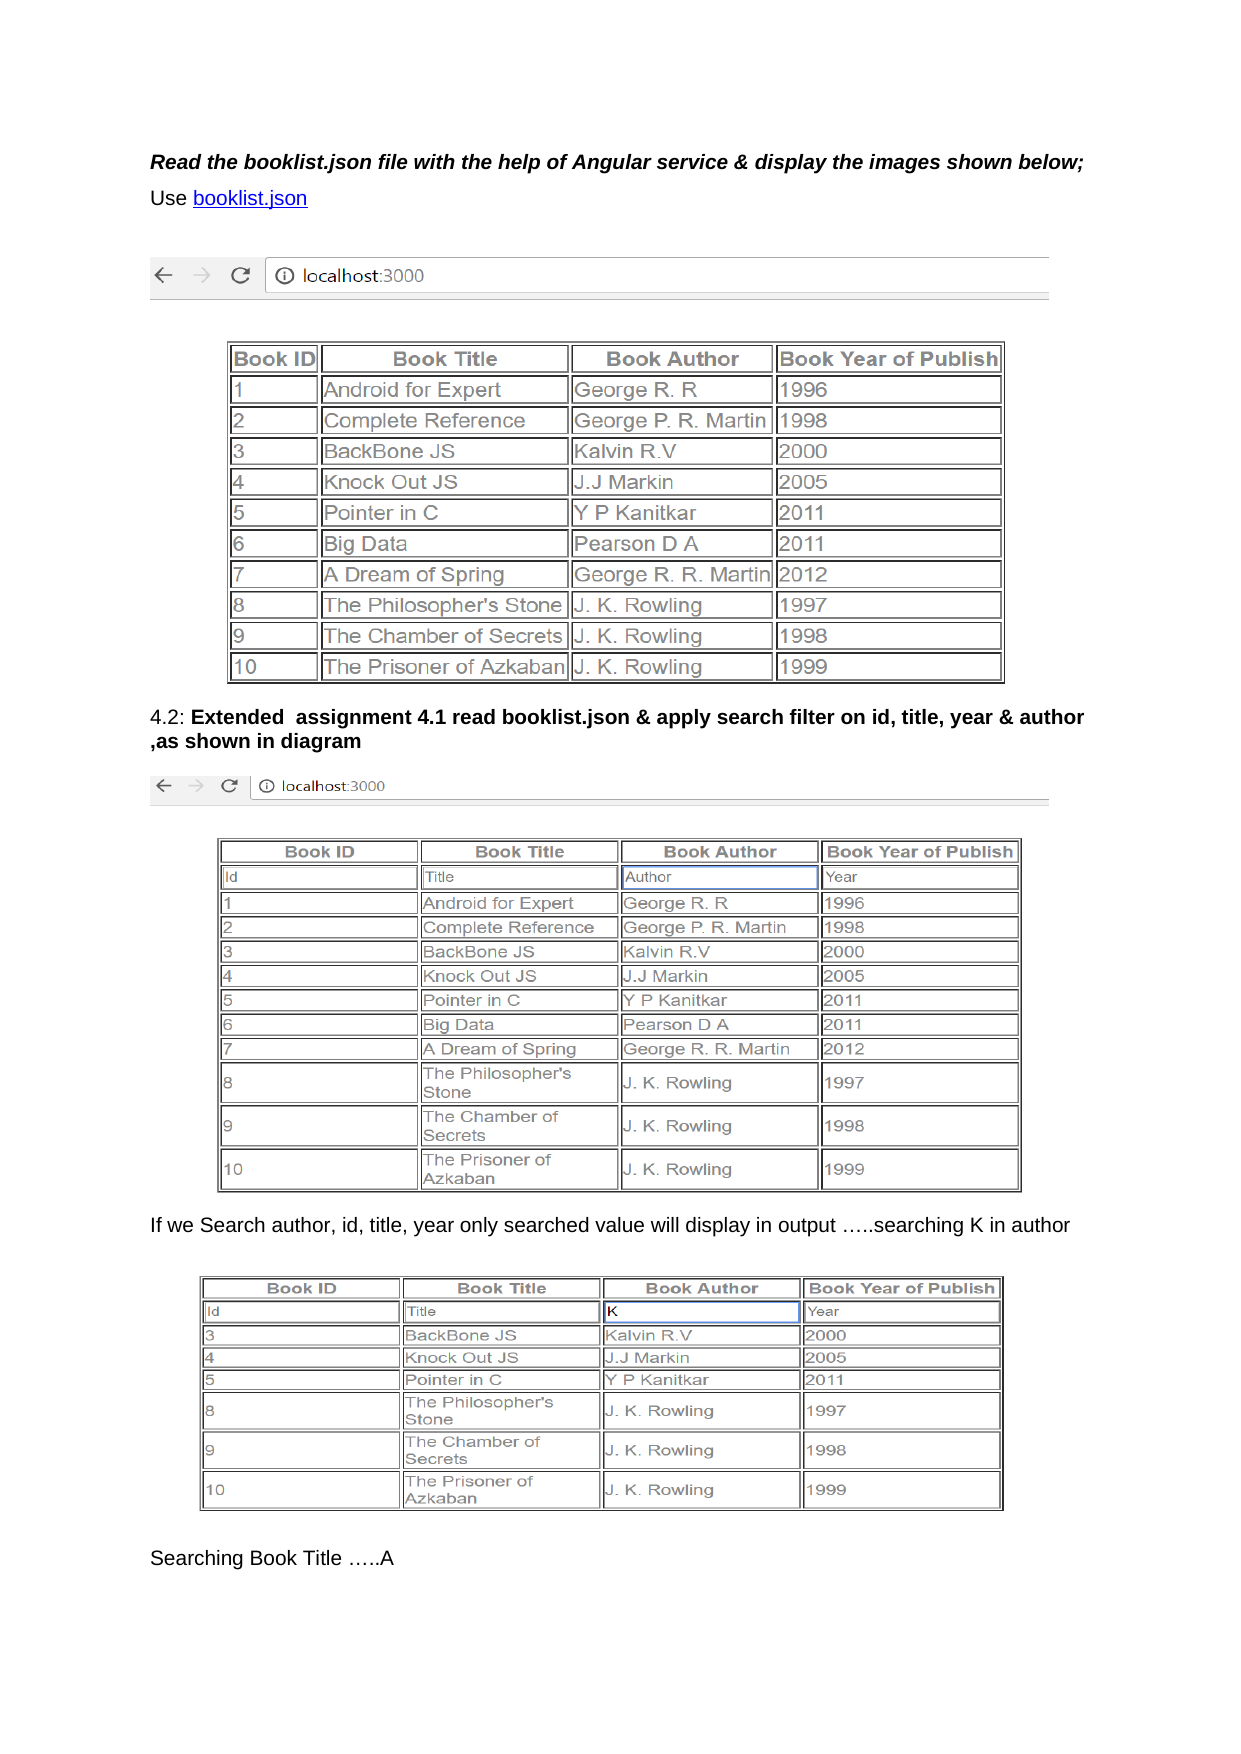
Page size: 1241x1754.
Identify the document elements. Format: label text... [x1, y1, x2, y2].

picture [150, 257, 1049, 705]
text Searching Book Title …..A [150, 1545, 1090, 1569]
picture [150, 1261, 1050, 1546]
subtitle Read the booklist.json file with the help of Angular service & display the images shown below; [150, 150, 1090, 174]
text Use booklist.json [150, 186, 1090, 210]
text 4.2: Extended assignment 4.1 read booklist.json & apply search filter on id, title, year & author ,as shown in diagram [150, 705, 1090, 753]
picture [150, 776, 1049, 1213]
text If we Search author, id, title, year only searched value will display in output …..searching K in author [150, 1213, 1090, 1237]
